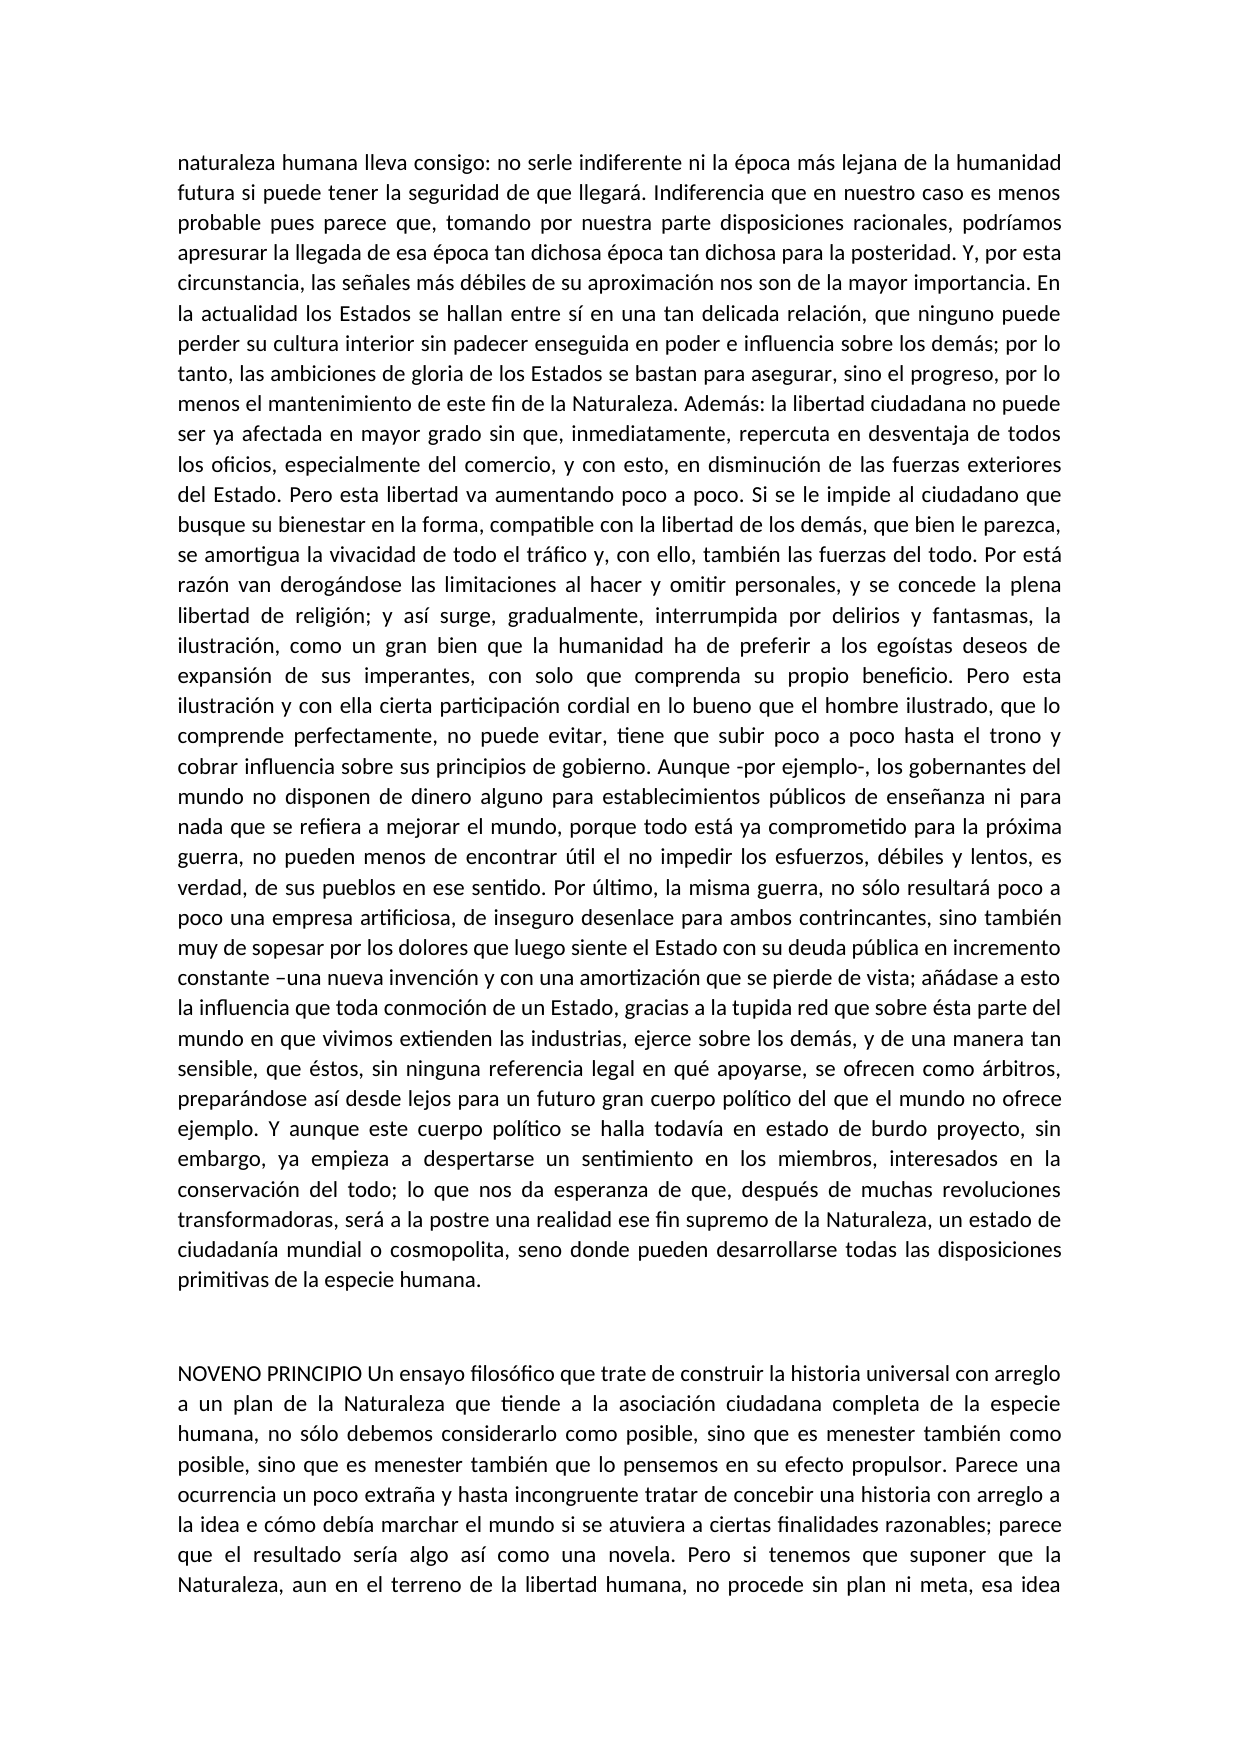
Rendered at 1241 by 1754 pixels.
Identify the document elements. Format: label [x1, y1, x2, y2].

text [177, 1359, 1063, 1598]
text [177, 148, 1063, 1293]
